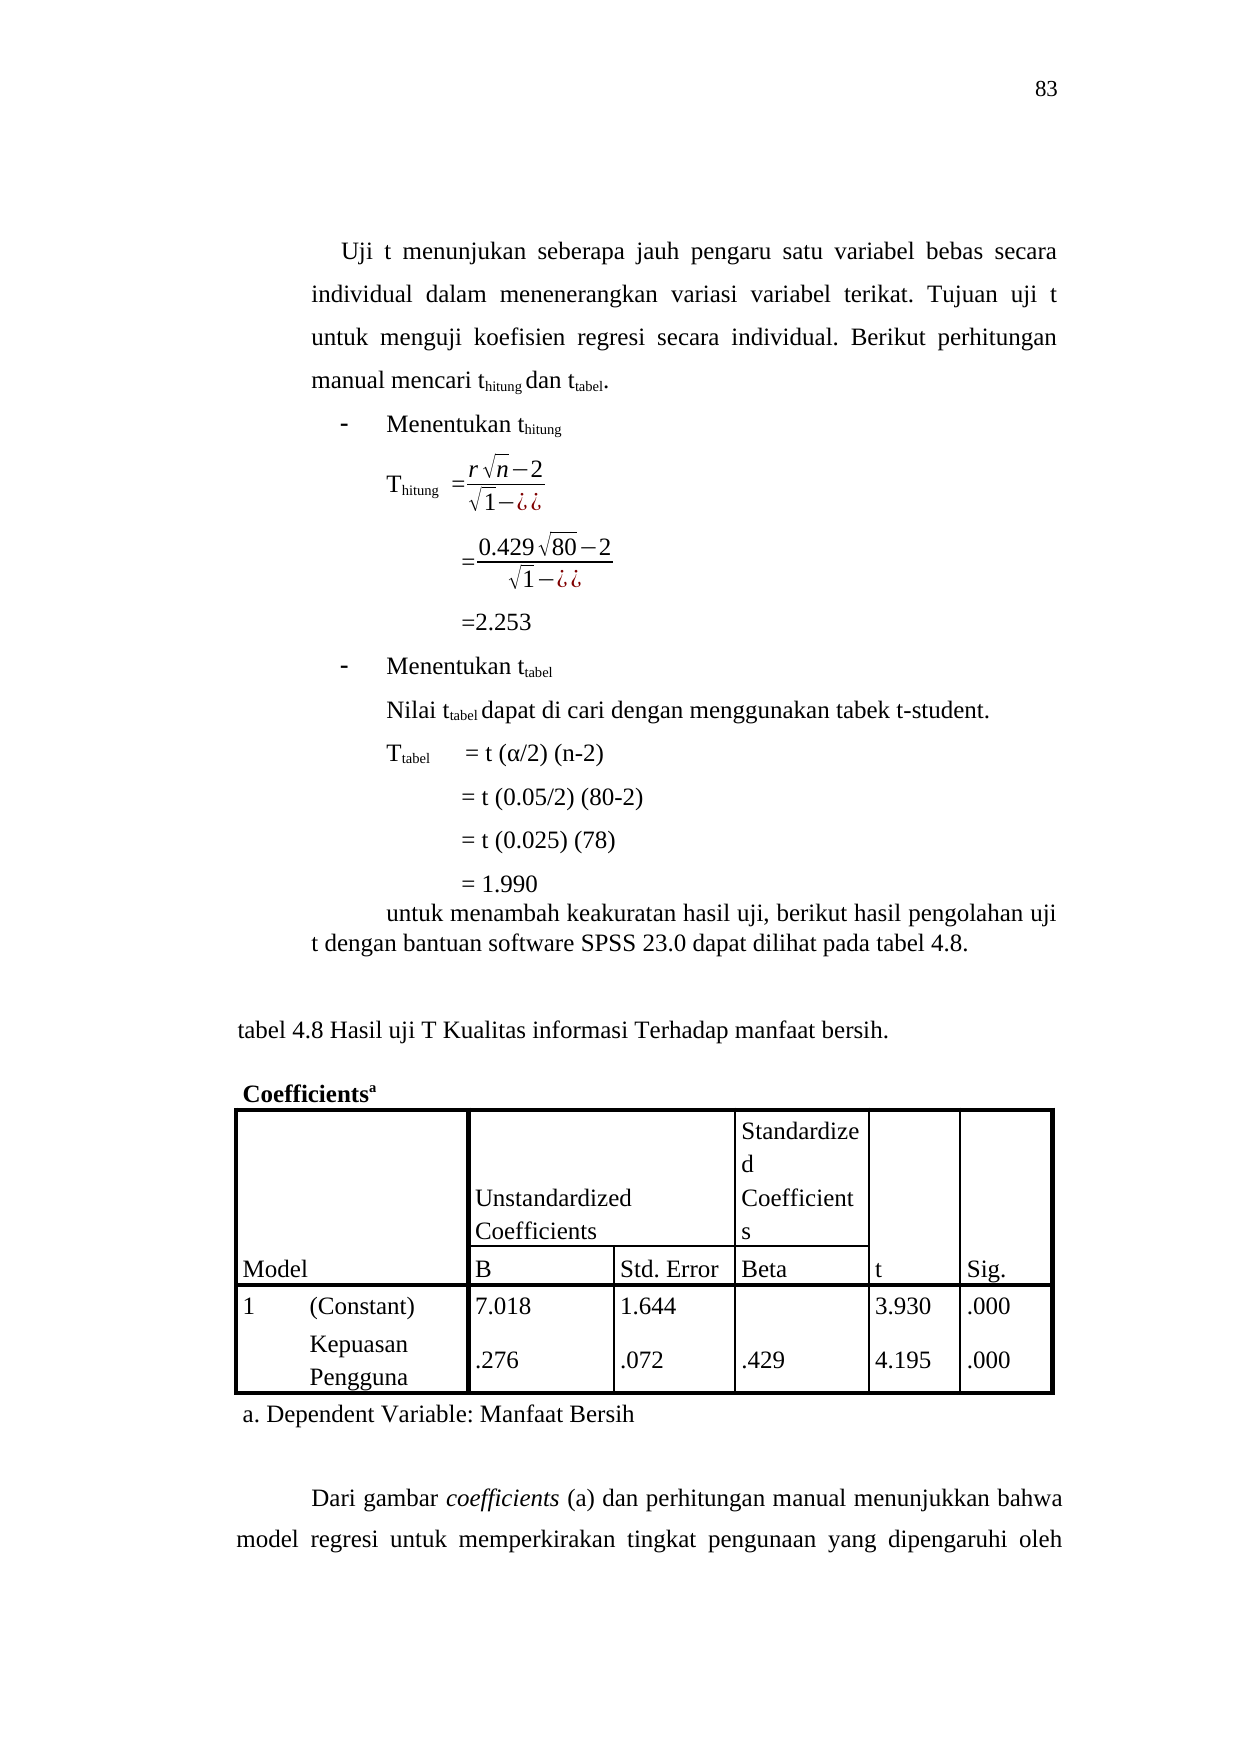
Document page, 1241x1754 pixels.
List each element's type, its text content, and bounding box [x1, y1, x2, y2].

text tabel 4.8 Hasil uji T Kualitas informasi Terhadap manfaat bersih. [237, 1015, 1057, 1044]
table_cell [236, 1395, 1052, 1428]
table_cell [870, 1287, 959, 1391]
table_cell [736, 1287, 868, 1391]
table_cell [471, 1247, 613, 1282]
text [236, 1470, 1063, 1553]
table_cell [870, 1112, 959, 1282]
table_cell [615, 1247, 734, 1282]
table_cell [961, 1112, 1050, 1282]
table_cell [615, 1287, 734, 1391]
text Thitung = [386, 452, 1057, 515]
text Nilai ttabel dapat di cari dengan menggunakan tabek t-student. [386, 695, 1057, 724]
list Menentukan ttabel [340, 651, 1057, 680]
text = [386, 608, 1057, 637]
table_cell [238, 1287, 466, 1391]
text = t (0.05/2) (80-2) [251, 782, 1057, 811]
text = [386, 530, 1057, 593]
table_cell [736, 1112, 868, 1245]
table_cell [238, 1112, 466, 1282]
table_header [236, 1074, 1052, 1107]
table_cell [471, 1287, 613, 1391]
text = t (0.025) (78) [251, 825, 1057, 854]
text untuk menambah keakuratan hasil uji, berikut hasil pengolahan uji t dengan bantuan software SPSS 23.0 dapat dilihat pada tabel 4.8. [311, 898, 1057, 957]
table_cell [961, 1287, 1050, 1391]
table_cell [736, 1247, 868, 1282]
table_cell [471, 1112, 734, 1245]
list Menentukan thitung [340, 409, 1057, 437]
text = 1.990 [236, 869, 1057, 897]
list Uji t menunjukan seberapa jauh pengaru satu variabel bebas secara individual dalam menenerangkan variasi variabel terikat. Tujuan uji t untuk menguji koefisien regresi secara individual. Berikut perhitungan manual mencari thitung dan ttabel. [311, 236, 1057, 394]
text Ttabel = t (α/2) (n-2) [251, 738, 1057, 767]
